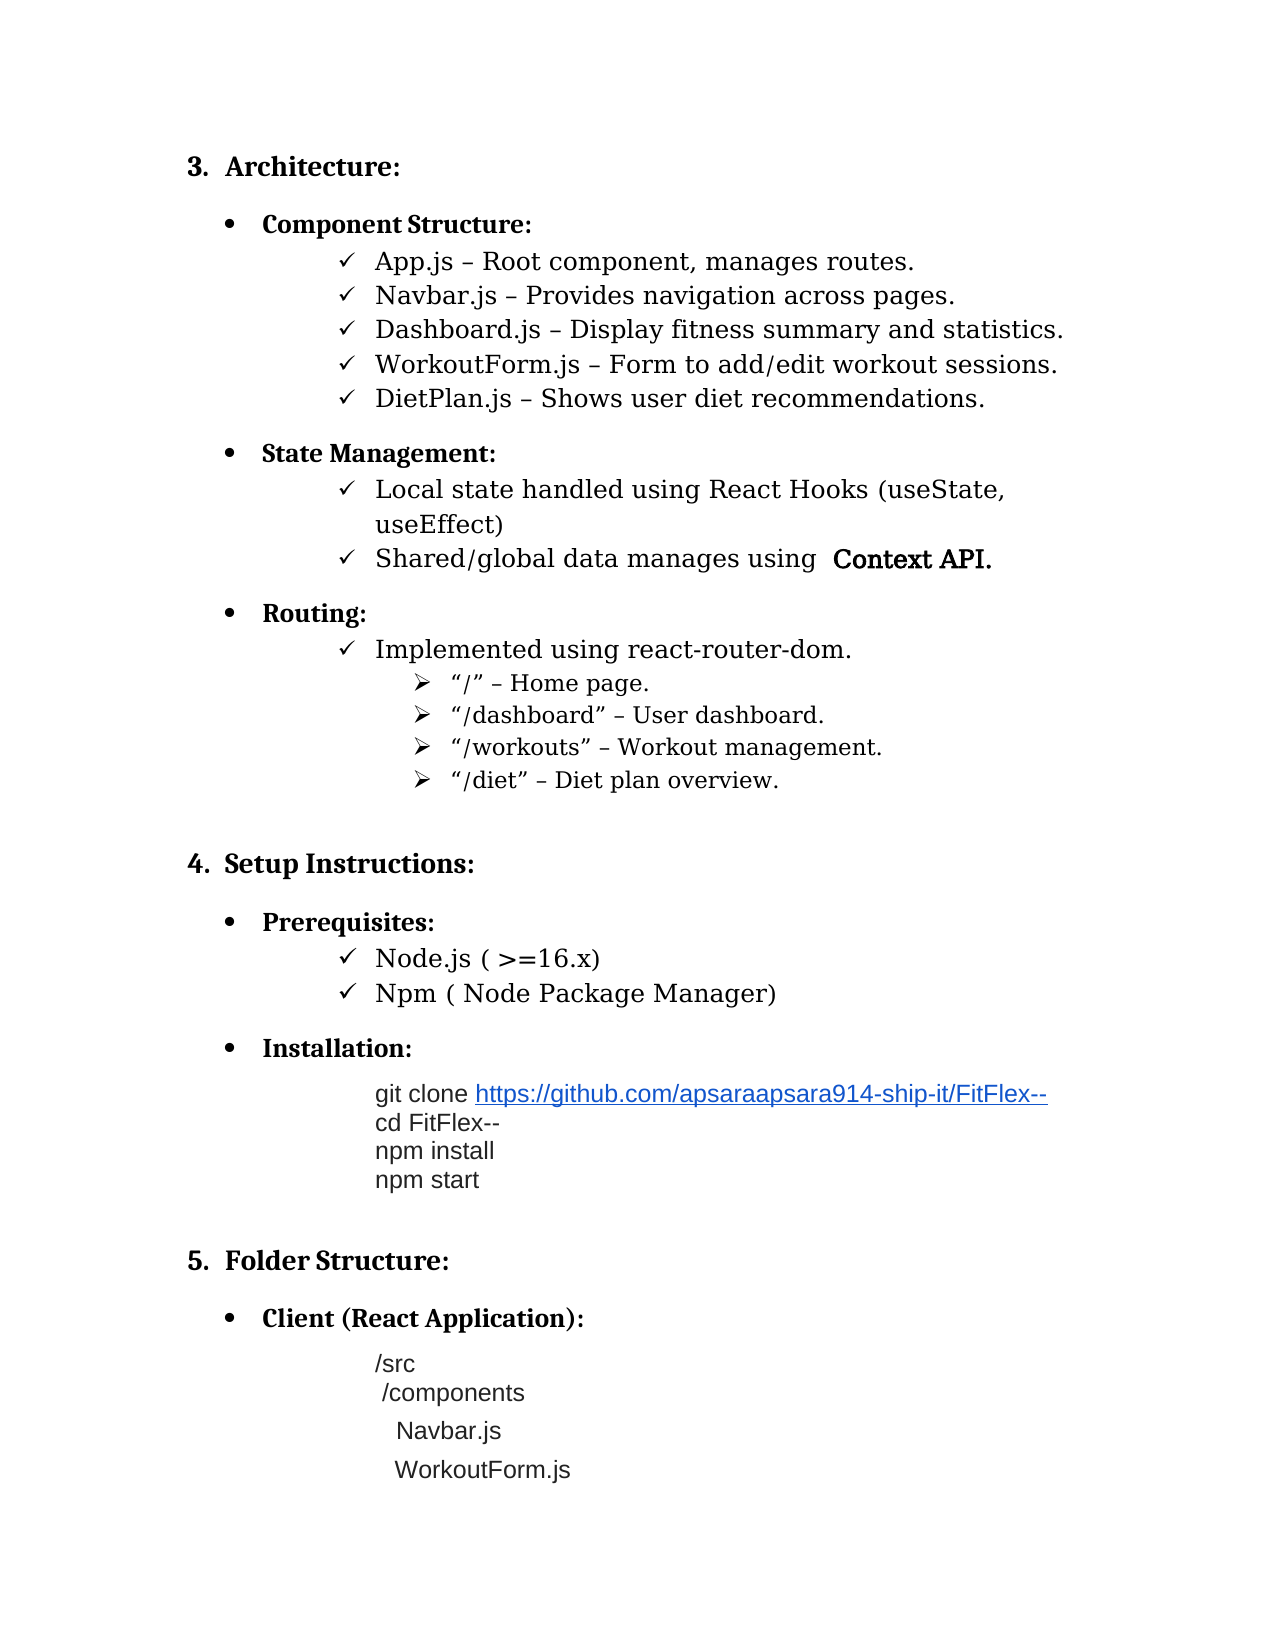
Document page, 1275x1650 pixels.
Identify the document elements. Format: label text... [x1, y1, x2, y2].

subtitle Architecture: [187, 150, 1125, 183]
subtitle State Management: [225, 438, 1125, 469]
list /components [262, 1378, 1125, 1406]
text Navbar.js [225, 1416, 1125, 1445]
subtitle Routing: [225, 598, 1125, 629]
subtitle Prerequisites: [225, 907, 1125, 938]
list “/diet” – Diet plan overview. [412, 765, 1125, 793]
list “/workouts” – Workout management. [412, 733, 1125, 761]
list Npm ( Node Package Manager) [337, 977, 1125, 1008]
subtitle Folder Structure: [187, 1244, 1125, 1277]
list WorkoutForm.js – Form to add/edit workout sessions. [337, 348, 1125, 378]
list Node.js ( >=16.x) [337, 943, 1125, 973]
list Navbar.js – Provides navigation across pages. [337, 279, 1125, 309]
list App.js – Root component, manages routes. [337, 245, 1125, 275]
list “/dashboard” – User dashboard. [412, 701, 1125, 729]
list npm start [300, 1165, 1125, 1194]
list Implemented using react-router-dom. [337, 634, 1125, 664]
subtitle Client (React Application): [225, 1303, 1125, 1334]
list WorkoutForm.js [262, 1455, 1125, 1484]
list npm install [337, 1136, 1125, 1165]
list Local state handled using React Hooks (useState, useEffect) [337, 474, 1125, 538]
list cd FitFlex-- [300, 1107, 1125, 1136]
list “/” – Home page. [412, 668, 1125, 697]
subtitle Installation: [225, 1033, 1125, 1064]
list /src [337, 1349, 1125, 1378]
list DietPlan.js – Shows user diet recommendations. [337, 383, 1125, 413]
list git clone https://github.com/apsaraapsara914-ship-it/FitFlex-- [337, 1079, 1125, 1107]
list Shared/global data manages using Context API. [337, 543, 1125, 573]
list Dashboard.js – Display fitness summary and statistics. [337, 314, 1125, 344]
subtitle Component Structure: [225, 209, 1125, 241]
subtitle Setup Instructions: [187, 848, 1125, 881]
